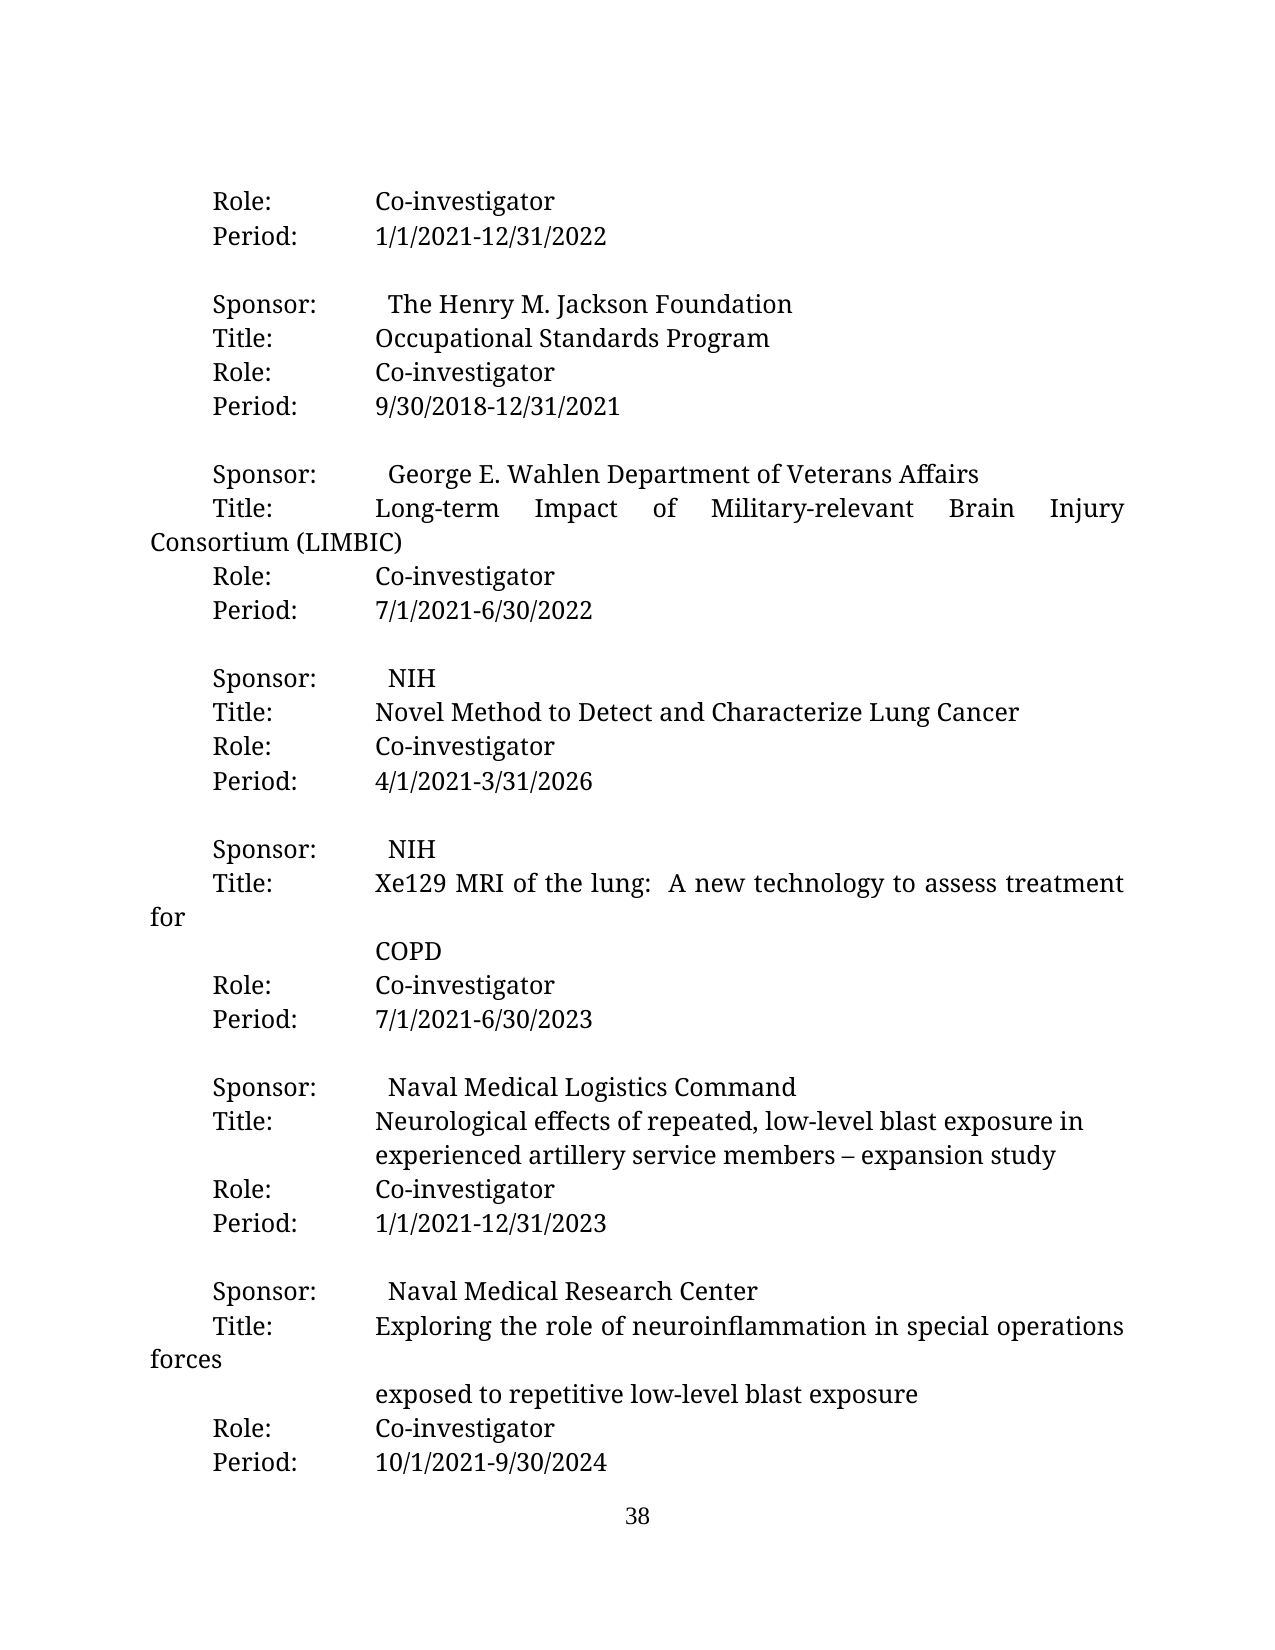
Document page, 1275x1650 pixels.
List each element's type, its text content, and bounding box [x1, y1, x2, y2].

text Title: Novel Method to Detect and Characterize Lung Cancer [150, 695, 1125, 729]
text Sponsor: NIH [150, 661, 1125, 695]
text Title: Occupational Standards Program [150, 320, 1125, 354]
text experienced artillery service members – expansion study [300, 1138, 1125, 1172]
text Role: Co-investigator [150, 184, 1125, 218]
text Title: Exploring the role of neuroinflammation in special operations forces [150, 1308, 1125, 1376]
text Period: 10/1/2021-9/30/2024 [150, 1444, 1125, 1478]
text Role: Co-investigator [150, 354, 1125, 388]
text Role: Co-investigator [150, 559, 1125, 593]
text Period: 9/30/2018-12/31/2021 [150, 388, 1125, 422]
text Period: 1/1/2021-12/31/2022 [150, 218, 1125, 252]
text Period: 1/1/2021-12/31/2023 [150, 1206, 1125, 1240]
text Period: 7/1/2021-6/30/2022 [150, 593, 1125, 627]
text Role: Co-investigator [150, 729, 1125, 763]
text Sponsor: Naval Medical Research Center [150, 1274, 1125, 1308]
text Sponsor: George E. Wahlen Department of Veterans Affairs [150, 457, 1125, 491]
text Sponsor: NIH [150, 831, 1125, 865]
text Role: Co-investigator [150, 1410, 1125, 1444]
text exposed to repetitive low-level blast exposure [300, 1376, 1125, 1410]
text Sponsor: The Henry M. Jackson Foundation [150, 286, 1125, 320]
text Period: 4/1/2021-3/31/2026 [150, 763, 1125, 797]
text Title: Xe129 MRI of the lung: A new technology to assess treatment for [150, 865, 1125, 933]
text Sponsor: Naval Medical Logistics Command [150, 1070, 1125, 1104]
text Period: 7/1/2021-6/30/2023 [150, 1002, 1125, 1036]
text Role: Co-investigator [150, 1172, 1125, 1206]
text Title: Neurological effects of repeated, low-level blast exposure in [150, 1104, 1125, 1138]
text Role: Co-investigator [150, 967, 1125, 1002]
text Title: Long-term Impact of Military-relevant Brain Injury Consortium (LIMBIC) [150, 491, 1125, 559]
text COPD [300, 933, 1125, 967]
